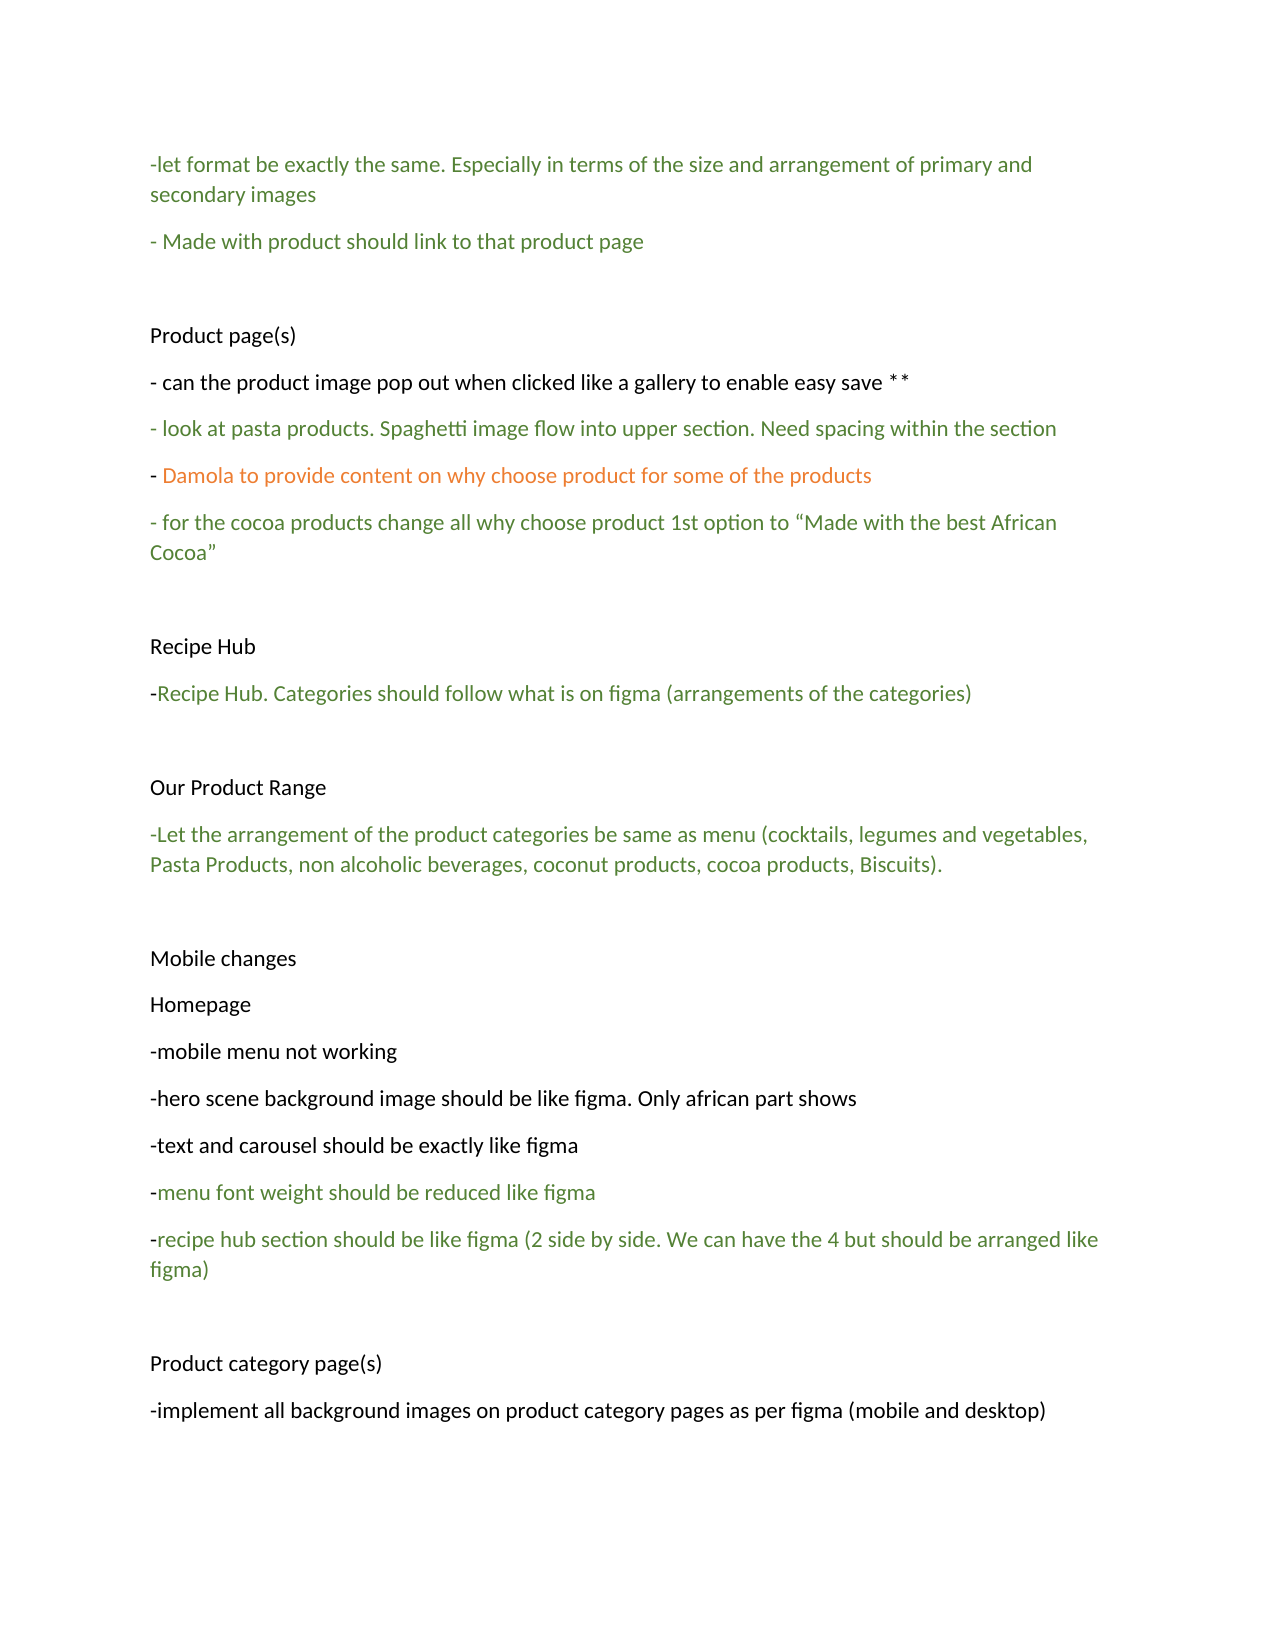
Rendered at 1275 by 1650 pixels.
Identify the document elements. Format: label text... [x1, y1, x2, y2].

text Homepage [150, 991, 1125, 1019]
text Our Product Range [150, 773, 1125, 801]
text Recipe Hub [150, 632, 1125, 660]
text -text and carousel should be exactly like figma [150, 1131, 1125, 1159]
text Product page(s) [150, 321, 1125, 349]
text Product category page(s) [150, 1349, 1125, 1377]
text -hero scene background image should be like figma. Only african part shows [150, 1084, 1125, 1112]
text -Recipe Hub. Categories should follow what is on figma (arrangements of the categories) [150, 679, 1125, 707]
text -menu font weight should be reduced like figma [150, 1178, 1125, 1206]
text -implement all background images on product category pages as per figma (mobile and desktop) [150, 1396, 1125, 1424]
text -Let the arrangement of the product categories be same as menu (cocktails, legumes and vegetables, Pasta Products, non alcoholic beverages, coconut products, cocoa products, Biscuits). [150, 820, 1125, 878]
text -let format be exactly the same. Especially in terms of the size and arrangement of primary and secondary images [150, 150, 1125, 208]
text -mobile menu not working [150, 1037, 1125, 1066]
text - look at pasta products. Spaghetti image flow into upper section. Need spacing within the section [150, 414, 1125, 443]
text - Made with product should link to that product page [150, 227, 1125, 255]
text -recipe hub section should be like figma (2 side by side. We can have the 4 but should be arranged like figma) [150, 1225, 1125, 1283]
text - Damola to provide content on why choose product for some of the products [150, 461, 1125, 489]
text - for the cocoa products change all why choose product 1st option to “Made with the best African Cocoa” [150, 508, 1125, 567]
text Mobile changes [150, 944, 1125, 972]
text - can the product image pop out when clicked like a gallery to enable easy save ** [150, 368, 1125, 396]
